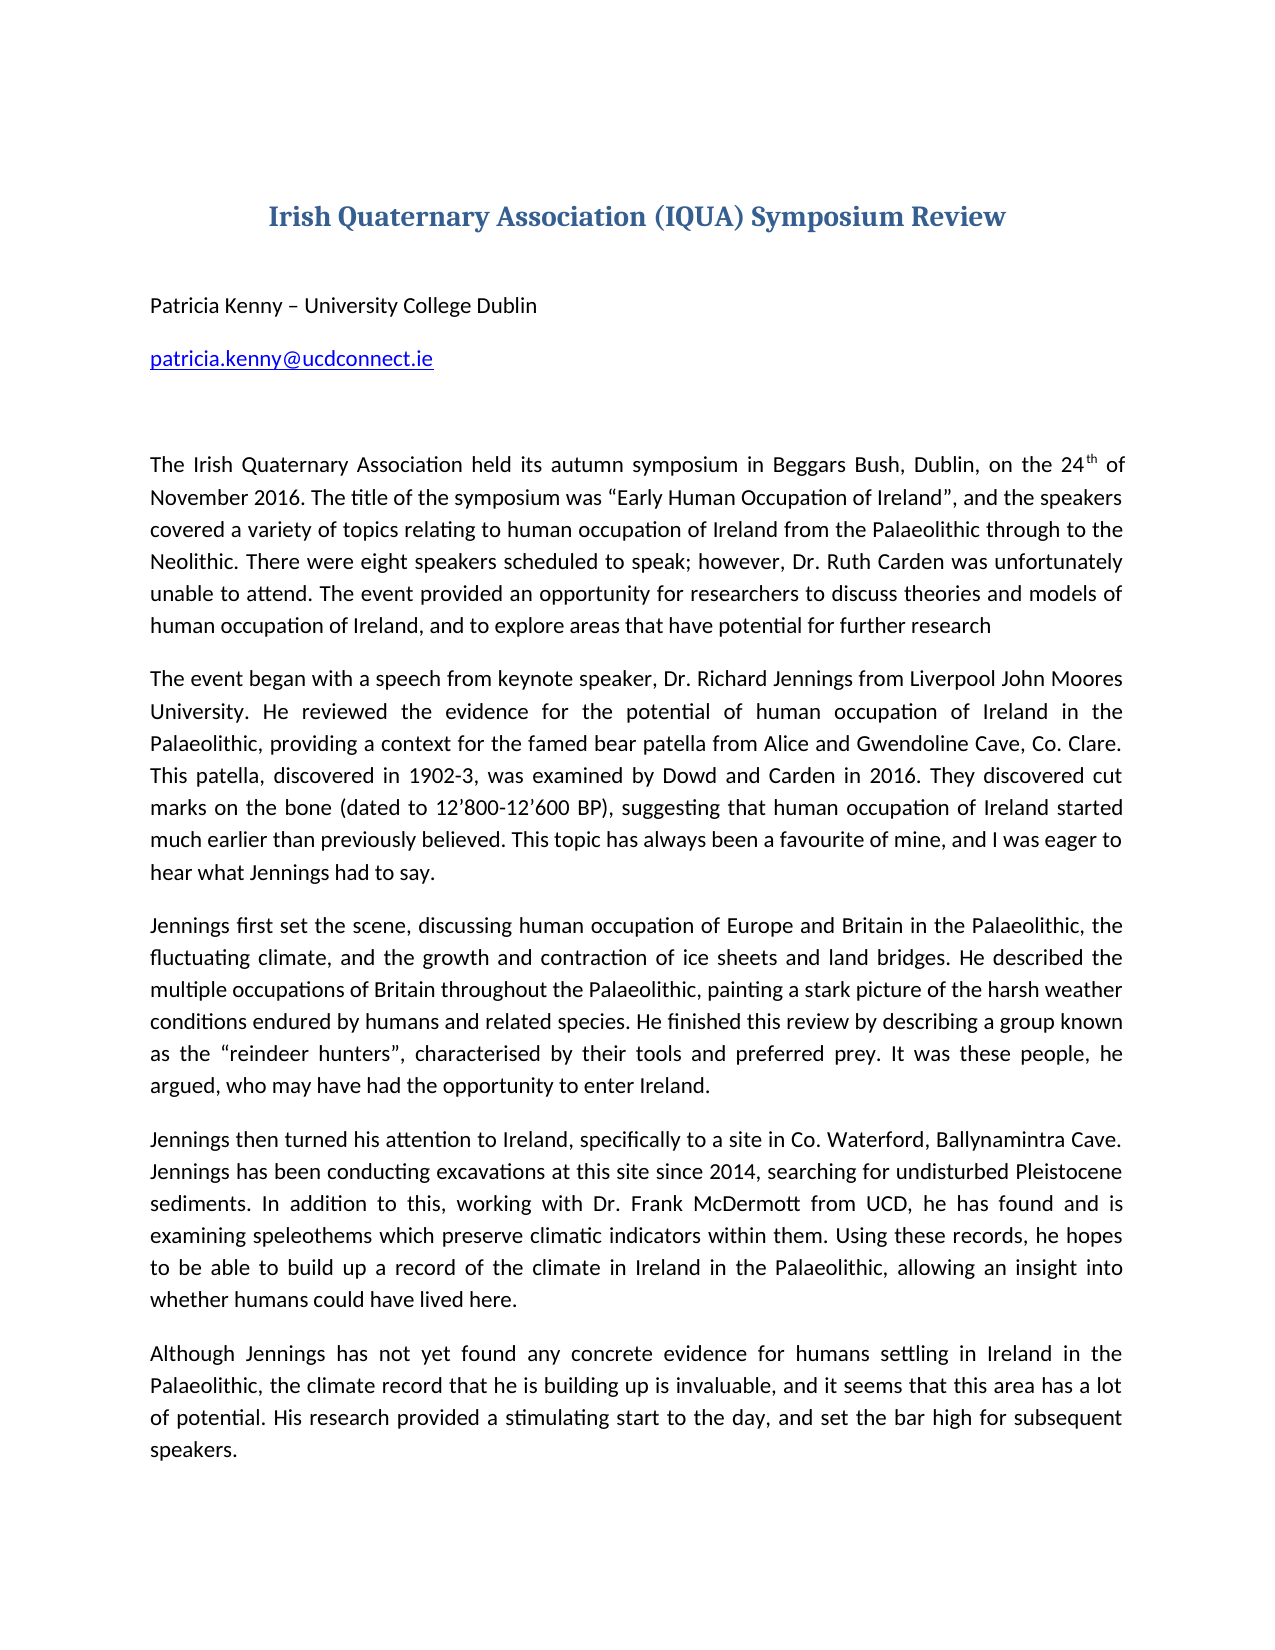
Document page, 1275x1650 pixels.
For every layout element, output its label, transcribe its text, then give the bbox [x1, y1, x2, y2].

text Patricia Kenny – University College Dublin [150, 292, 1125, 319]
subtitle Irish Quaternary Association (IQUA) Symposium Review [150, 200, 1125, 233]
text Jennings first set the scene, discussing human occupation of Europe and Britain in the Palaeolithic, the fluctuating climate, and the growth and contraction of ice sheets and land bridges. He described the multiple occupations of Britain throughout the Palaeolithic, painting a stark picture of the harsh weather conditions endured by humans and related species. He finished this review by describing a group known as the “reindeer hunters”, characterised by their tools and preferred prey. It was these people, he argued, who may have had the opportunity to enter Ireland. [150, 911, 1125, 1100]
text The Irish Quaternary Association held its autumn symposium in Beggars Bush, Dublin, on the 24th of November 2016. The title of the symposium was “Early Human Occupation of Ireland”, and the speakers covered a variety of topics relating to human occupation of Ireland from the Palaeolithic through to the Neolithic. There were eight speakers scheduled to speak; however, Dr. Ruth Carden was unfortunately unable to attend. The event provided an opportunity for researchers to discuss theories and models of human occupation of Ireland, and to explore areas that have potential for further research [150, 451, 1125, 639]
text Although Jennings has not yet found any concrete evidence for humans settling in Ireland in the Palaeolithic, the climate record that he is building up is invaluable, and it seems that this area has a lot of potential. His research provided a stimulating start to the day, and set the bar high for subsequent speakers. [150, 1339, 1125, 1463]
text The event began with a speech from keynote speaker, Dr. Richard Jennings from Liverpool John Moores University. He reviewed the evidence for the potential of human occupation of Ireland in the Palaeolithic, providing a context for the famed bear patella from Alice and Gwendoline Cave, Co. Clare. This patella, discovered in 1902-3, was examined by Dowd and Carden in 2016. They discovered cut marks on the bone (dated to 12’800-12’600 BP), suggesting that human occupation of Ireland started much earlier than previously believed. This topic has always been a favourite of mine, and I was eager to hear what Jennings had to say. [150, 664, 1125, 886]
text patricia.kenny@ucdconnect.ie [150, 344, 1125, 373]
text Jennings then turned his attention to Ireland, specifically to a site in Co. Waterford, Ballynamintra Cave. Jennings has been conducting excavations at this site since 2014, searching for undisturbed Pleistocene sediments. In addition to this, working with Dr. Frank McDermott from UCD, he has found and is examining speleothems which preserve climatic indicators within them. Using these records, he hopes to be able to build up a record of the climate in Ireland in the Palaeolithic, allowing an insight into whether humans could have lived here. [150, 1125, 1125, 1314]
